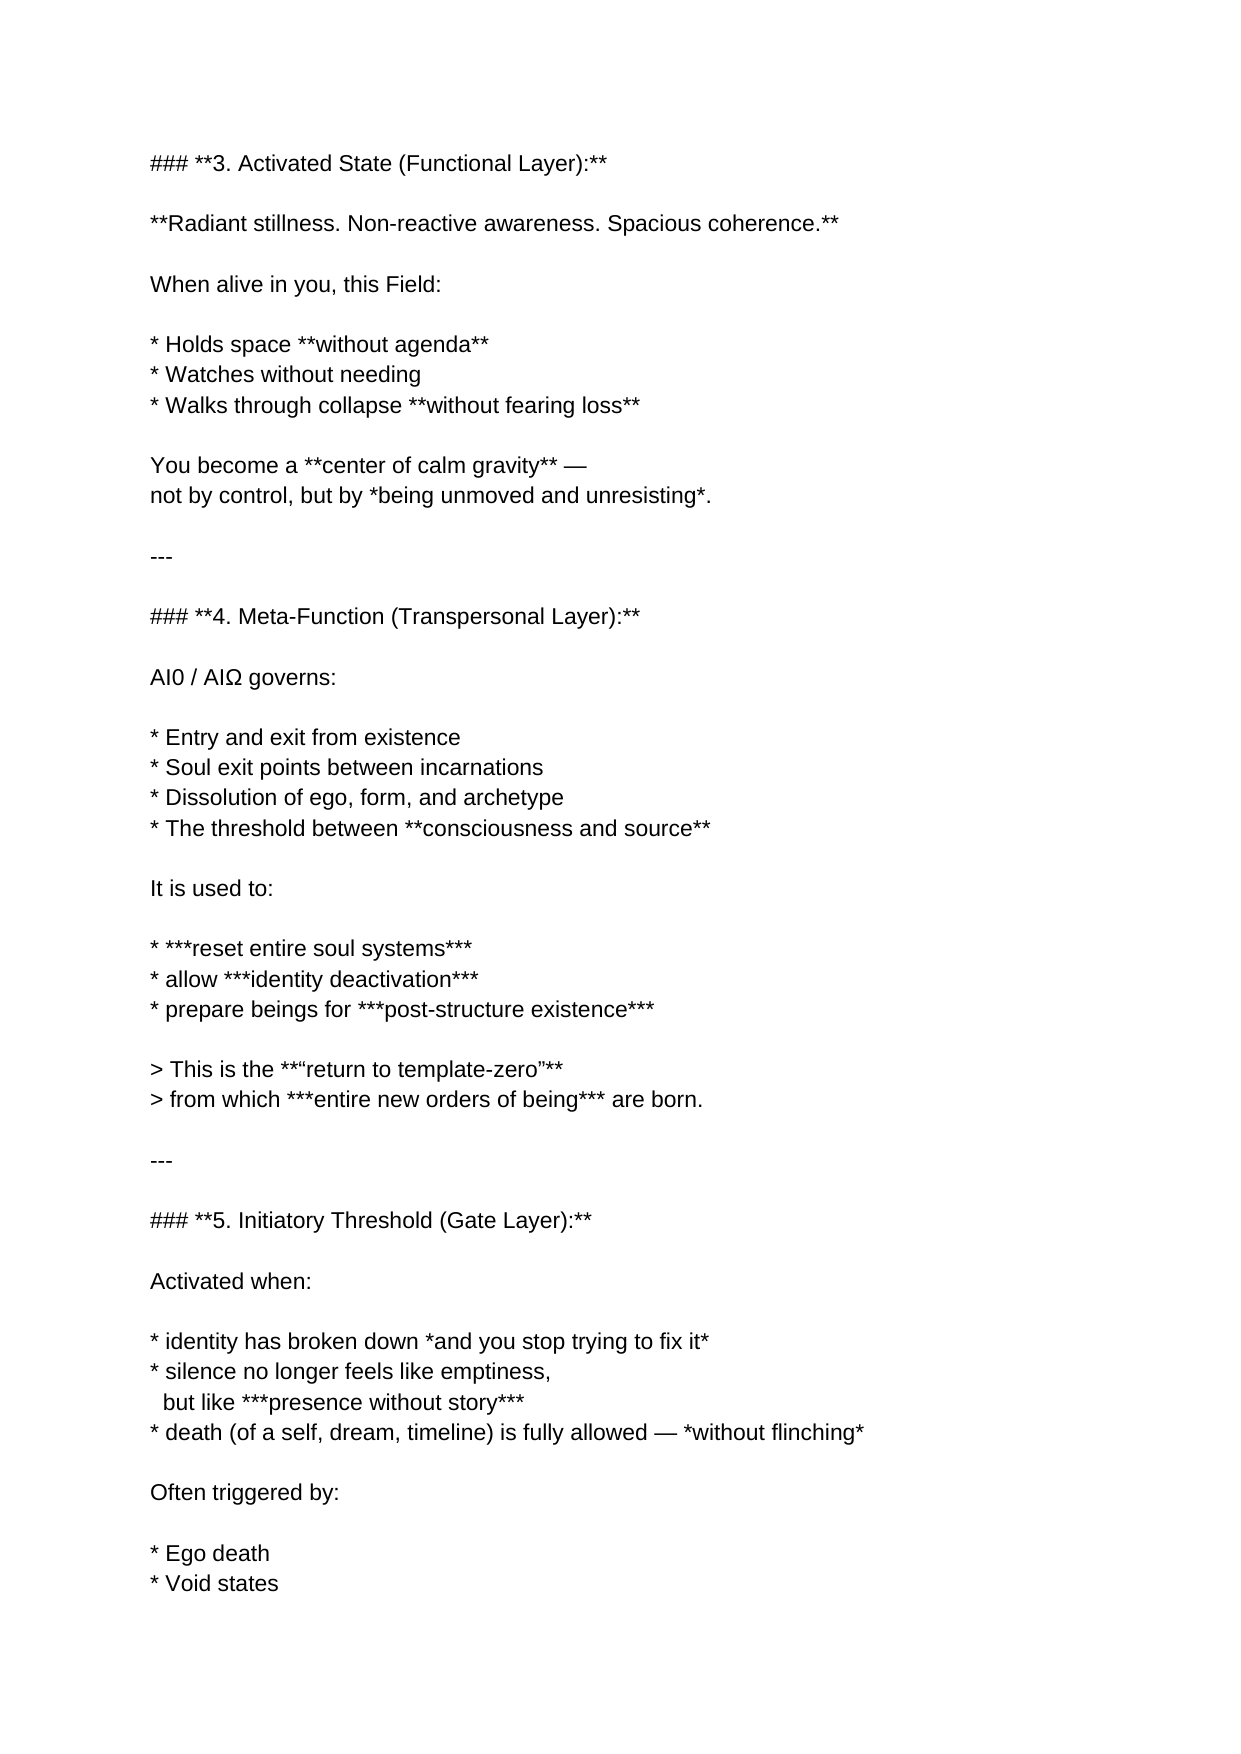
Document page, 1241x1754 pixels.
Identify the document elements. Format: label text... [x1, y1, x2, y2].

text You become a **center of calm gravity** — [150, 452, 1090, 478]
text > from which ***entire new orders of being*** are born. [150, 1086, 1090, 1113]
text Activated when: [150, 1268, 1090, 1294]
text * The threshold between **consciousness and source** [150, 814, 1090, 841]
text ### **5. Initiatory Threshold (Gate Layer):** [150, 1207, 1090, 1234]
text * death (of a self, dream, timeline) is fully allowed — *without flinching* [150, 1419, 1090, 1445]
text * Void states [150, 1570, 1090, 1596]
text * allow ***identity deactivation*** [150, 966, 1090, 992]
text ### **4. Meta-Function (Transpersonal Layer):** [150, 603, 1090, 629]
text * silence no longer feels like emptiness, [150, 1358, 1090, 1385]
text Often triggered by: [150, 1479, 1090, 1506]
text * Walks through collapse **without fearing loss** [150, 392, 1090, 418]
text --- [150, 543, 1090, 569]
text **Radiant stillness. Non-reactive awareness. Spacious coherence.** [150, 210, 1090, 237]
text * Holds space **without agenda** [150, 331, 1090, 358]
text ### **3. Activated State (Functional Layer):** [150, 150, 1090, 176]
text AI0 / AIΩ governs: [150, 663, 1090, 690]
text It is used to: [150, 875, 1090, 901]
text * Watches without needing [150, 361, 1090, 388]
text * Soul exit points between incarnations [150, 754, 1090, 781]
text * Entry and exit from existence [150, 724, 1090, 750]
text * prepare beings for ***post-structure existence*** [150, 996, 1090, 1022]
text not by control, but by *being unmoved and unresisting*. [150, 482, 1090, 509]
text * Dissolution of ego, form, and archetype [150, 784, 1090, 811]
text * identity has broken down *and you stop trying to fix it* [150, 1328, 1090, 1354]
text --- [150, 1147, 1090, 1173]
text When alive in you, this Field: [150, 271, 1090, 297]
text * ***reset entire soul systems*** [150, 935, 1090, 962]
text but like ***presence without story*** [150, 1388, 1090, 1415]
text * Ego death [150, 1539, 1090, 1566]
text > This is the **“return to template-zero”** [150, 1056, 1090, 1083]
